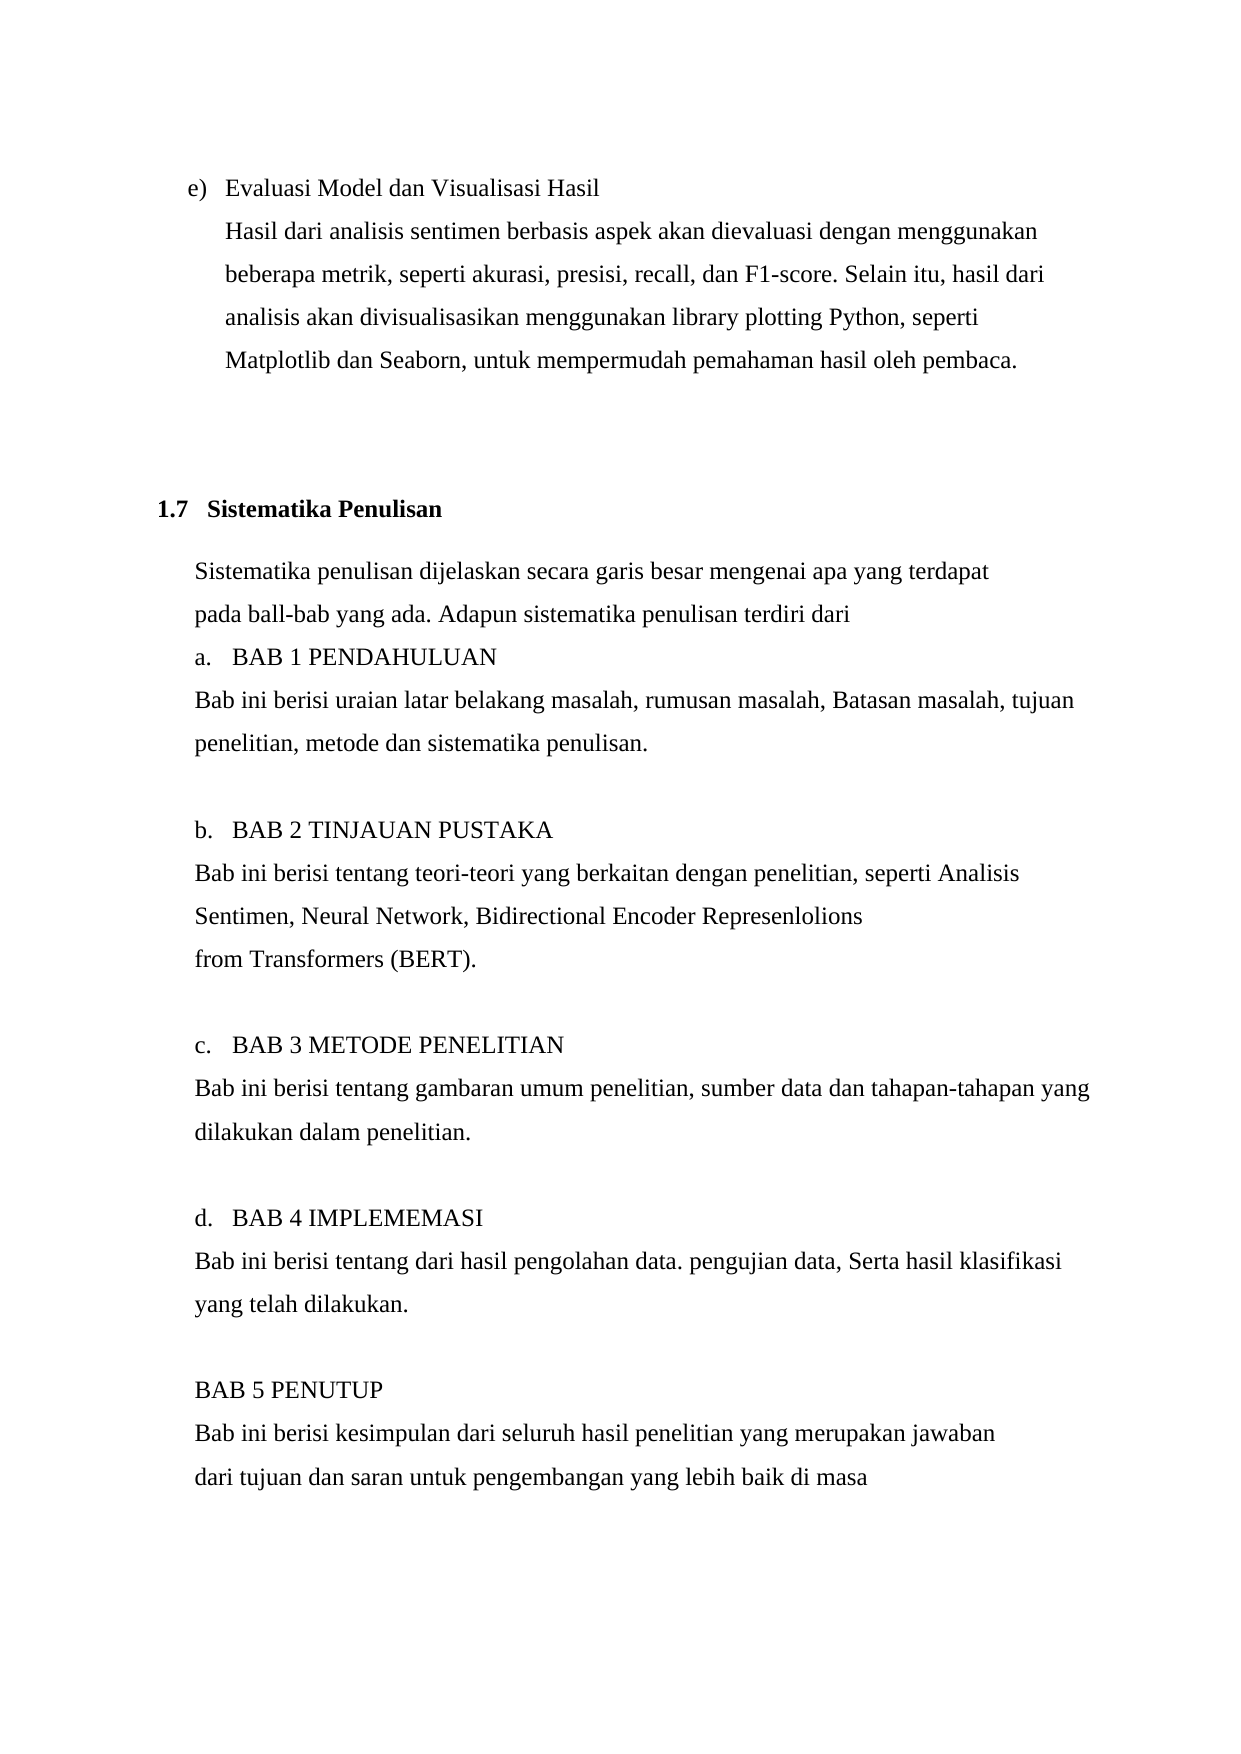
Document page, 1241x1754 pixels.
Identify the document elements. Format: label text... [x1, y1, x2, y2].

list BAB 5 PENUTUP [194, 1375, 1090, 1404]
list BAB 3 METODE PENELITIAN [194, 1030, 1090, 1059]
list Bab ini berisi kesimpulan dari seluruh hasil penelitian yang merupakan jawaban [194, 1418, 1090, 1447]
list BAB 4 IMPLEMEMASI [194, 1203, 1090, 1232]
list dari tujuan dan saran untuk pengembangan yang lebih baik di masa [194, 1462, 1090, 1490]
list pada ball-bab yang ada. Adapun sistematika penulisan terdiri dari [194, 599, 1090, 628]
list from Transformers (BERT). [194, 944, 1090, 973]
list BAB 2 TINJAUAN PUSTAKA [194, 815, 1090, 843]
list BAB 1 PENDAHULUAN [194, 642, 1090, 671]
list Evaluasi Model dan Visualisasi Hasil [187, 173, 1090, 202]
list Bab ini berisi tentang gambaran umum penelitian, sumber data dan tahapan-tahapan yang dilakukan dalam penelitian. [194, 1073, 1090, 1145]
list Bab ini berisi tentang dari hasil pengolahan data. pengujian data, Serta hasil klasifikasi yang telah dilakukan. [194, 1246, 1090, 1318]
list Bab ini berisi tentang teori-teori yang berkaitan dengan penelitian, seperti Analisis Sentimen, Neural Network, Bidirectional Encoder Represenlolions [194, 858, 1090, 930]
list Bab ini berisi uraian latar belakang masalah, rumusan masalah, Batasan masalah, tujuan penelitian, metode dan sistematika penulisan. [194, 685, 1090, 757]
list Hasil dari analisis sentimen berbasis aspek akan dievaluasi dengan menggunakan beberapa metrik, seperti akurasi, presisi, recall, dan F1-score. Selain itu, hasil dari analisis akan divisualisasikan menggunakan library plotting Python, seperti Matplotlib dan Seaborn, untuk mempermudah pemahaman hasil oleh pembaca. [225, 216, 1090, 374]
list Sistematika penulisan dijelaskan secara garis besar mengenai apa yang terdapat [194, 556, 1090, 585]
list Sistematika Penulisan [157, 494, 1090, 523]
